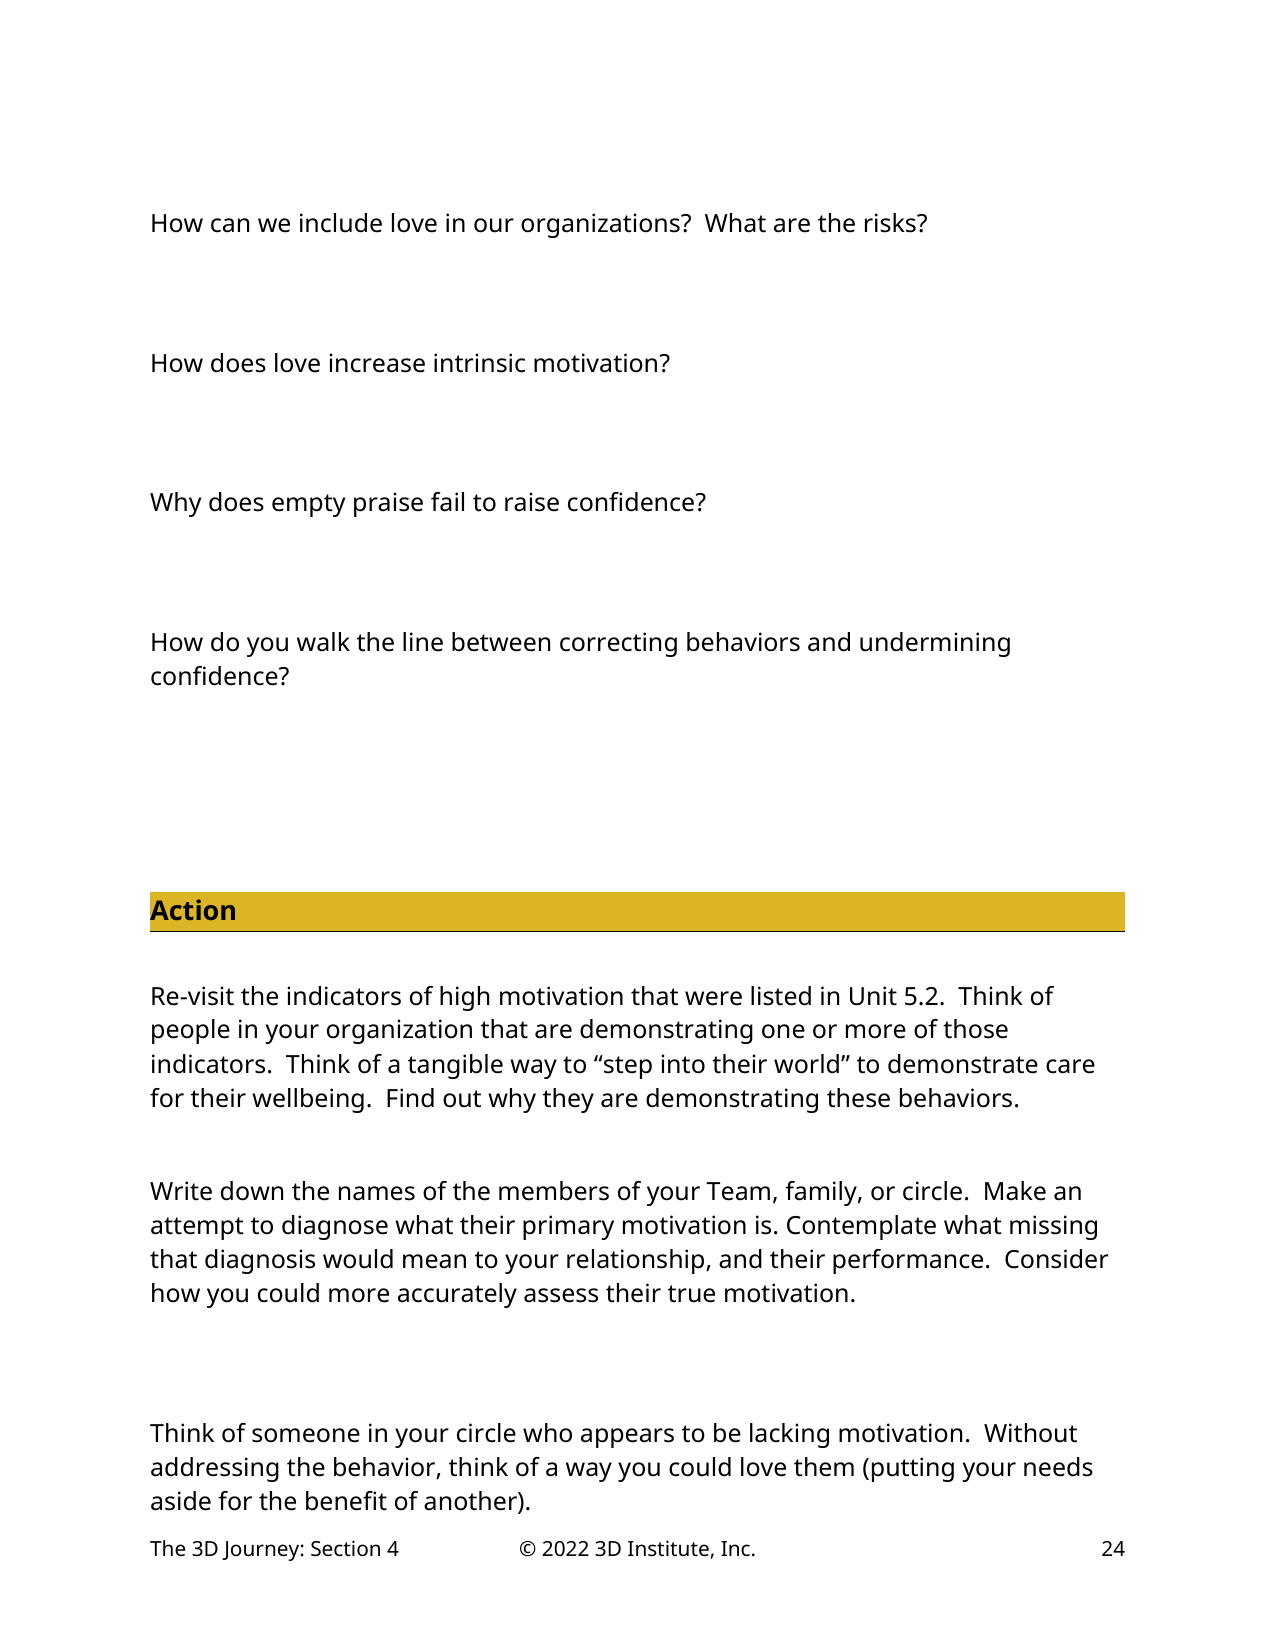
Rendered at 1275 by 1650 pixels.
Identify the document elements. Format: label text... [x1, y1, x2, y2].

text How can we include love in our organizations? What are the risks? [150, 206, 1125, 240]
subtitle Action [150, 892, 1125, 931]
text Write down the names of the members of your Team, family, or circle. Make an attempt to diagnose what their primary motivation is. Contemplate what missing that diagnosis would mean to your relationship, and their performance. Consider how you could more accurately assess their true motivation. [150, 1173, 1125, 1310]
text Think of someone in your circle who appears to be lacking motivation. Without addressing the behavior, think of a way you could love them (putting your needs aside for the benefit of another). [150, 1415, 1125, 1517]
text Why does empty praise fail to raise confidence? [150, 485, 1125, 519]
text How does love increase intrinsic motivation? [150, 345, 1125, 379]
text Re-visit the indicators of high motivation that were listed in Unit 5.2. Think of people in your organization that are demonstrating one or more of those indicators. Think of a tangible way to “step into their world” to demonstrate care for their wellbeing. Find out why they are demonstrating these behaviors. [150, 944, 1125, 1114]
text How do you walk the line between correcting behaviors and undermining confidence? [150, 625, 1125, 693]
